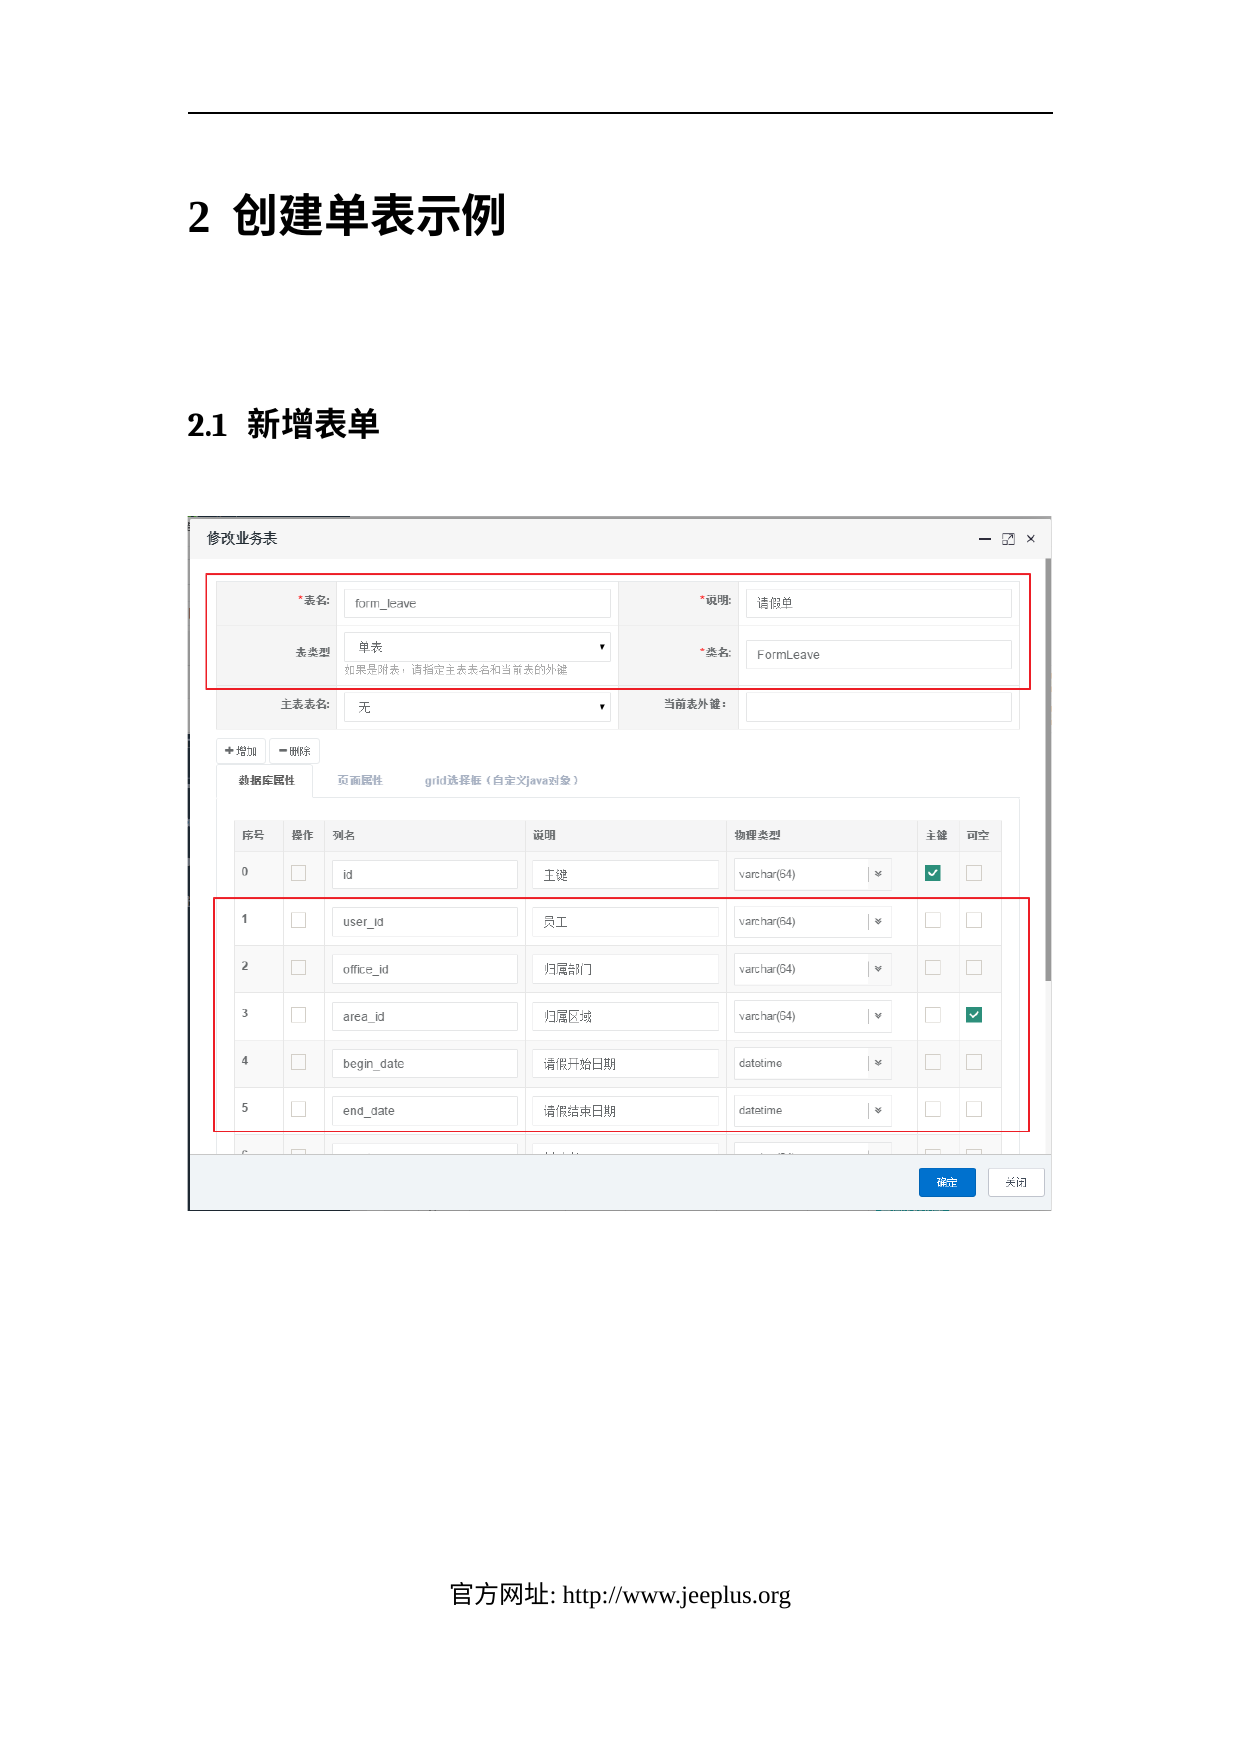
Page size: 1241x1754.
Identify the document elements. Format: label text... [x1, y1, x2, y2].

picture [187, 516, 1052, 1211]
subtitle 创建单表示例 [187, 163, 1053, 261]
subtitle 新增表单 [187, 389, 1053, 454]
